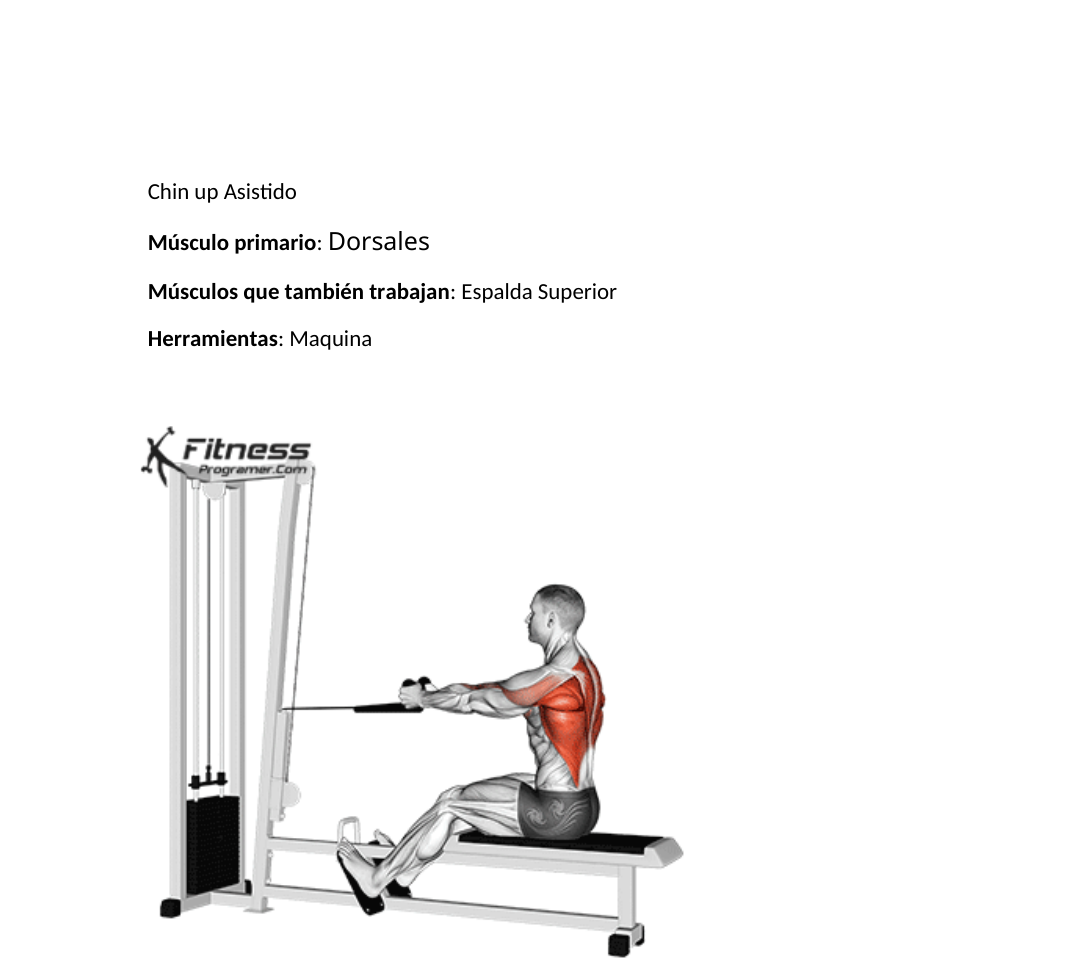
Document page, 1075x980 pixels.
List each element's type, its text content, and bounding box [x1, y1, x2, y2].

text Herramientas: Maquina [148, 324, 927, 352]
text Músculos que también trabajan: Espalda Superior [148, 277, 927, 306]
picture [140, 425, 704, 980]
text Músculo primario: Dorsales [148, 224, 927, 258]
text Chin up Asistido [148, 177, 927, 205]
